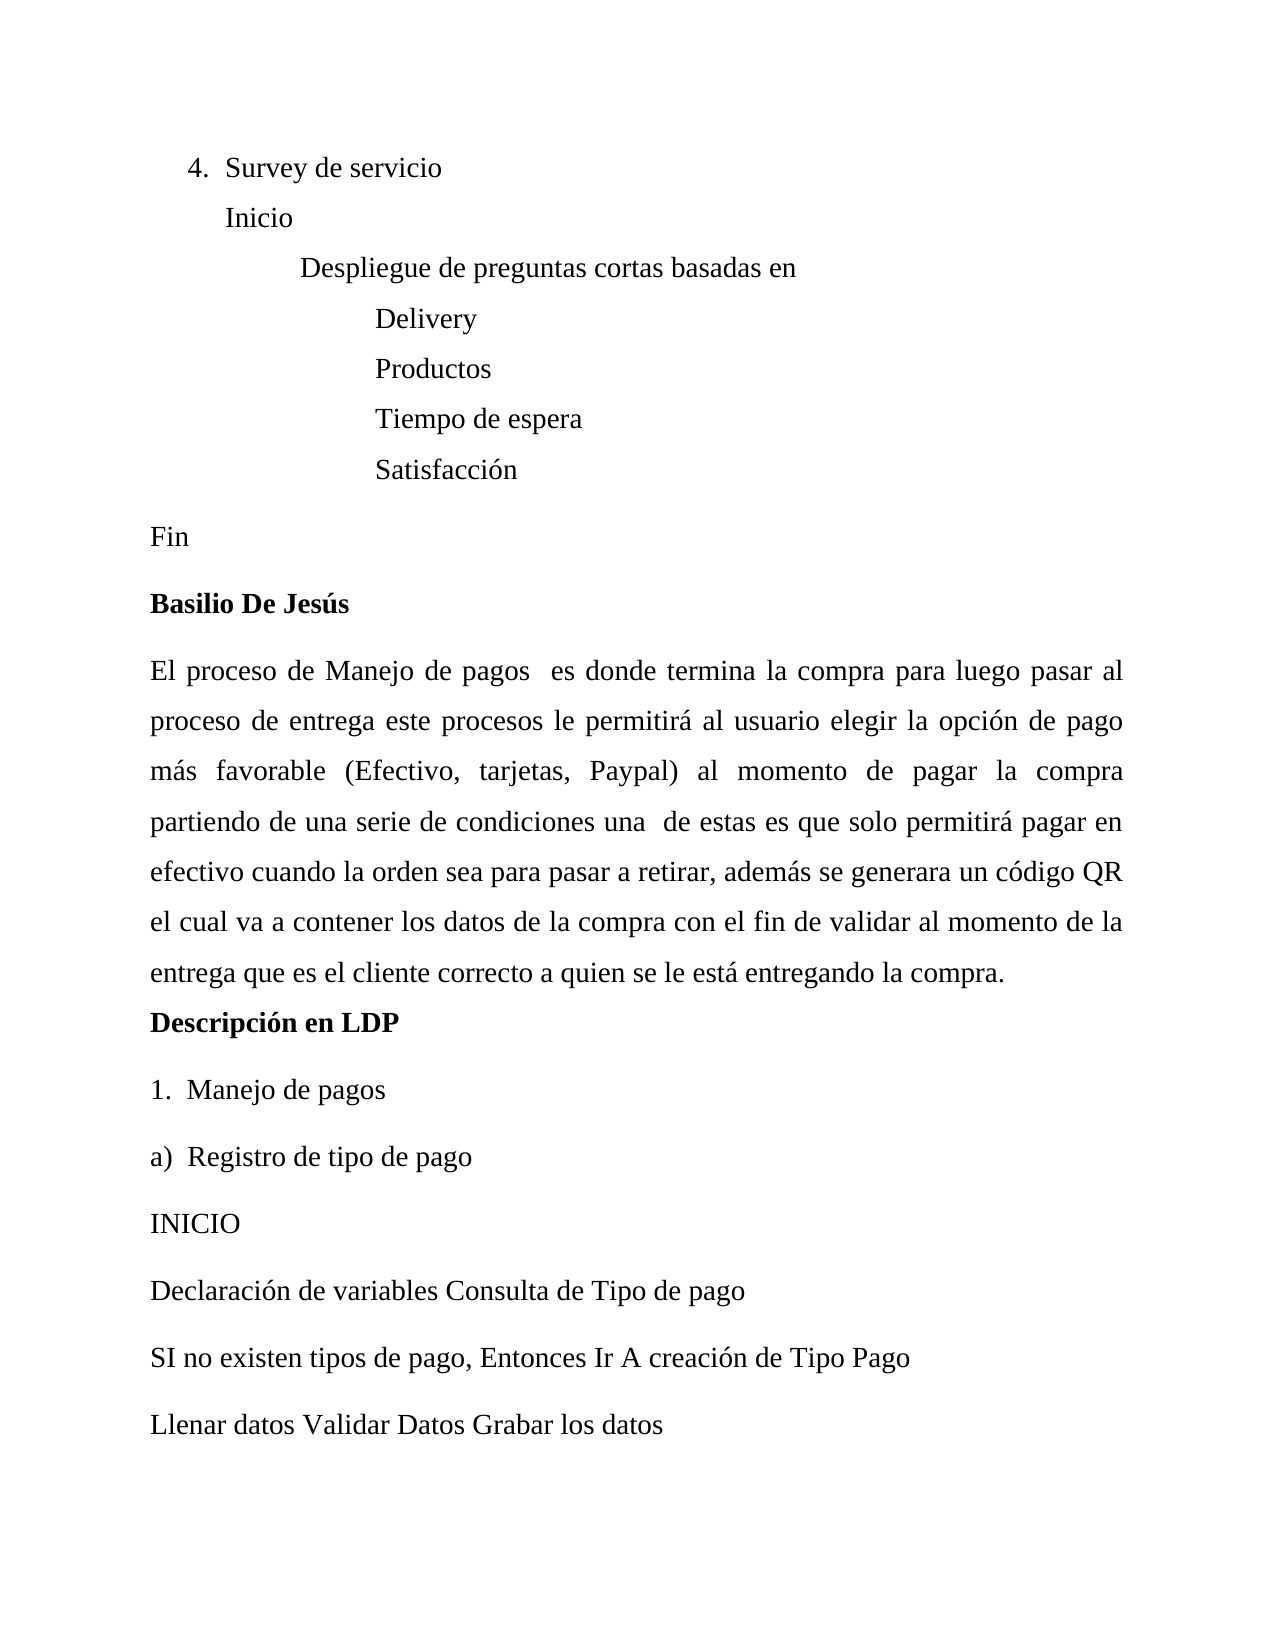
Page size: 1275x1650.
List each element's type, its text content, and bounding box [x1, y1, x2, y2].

subtitle El proceso de Manejo de pagos es donde termina la compra para luego pasar al proceso de entrega este procesos le permitirá al usuario elegir la opción de pago más favorable (Efectivo, tarjetas, Paypal) al momento de pagar la compra partiendo de una serie de condiciones una de estas es que solo permitirá pagar en efectivo cuando la orden sea para pasar a retirar, además se generara un código QR el cual va a contener los datos de la compra con el fin de validar al momento de la entrega que es el cliente correcto a quien se le está entregando la compra. [150, 653, 1125, 988]
list Tiempo de espera [225, 402, 1125, 435]
text INICIO [150, 1206, 1125, 1239]
list Delivery [225, 301, 1125, 334]
text Llenar datos Validar Datos Grabar los datos [150, 1407, 1125, 1440]
list Productos [225, 351, 1125, 385]
text Basilio De Jesús [150, 586, 1125, 619]
text 1. Manejo de pagos [150, 1072, 1125, 1106]
text Declaración de variables Consulta de Tipo de pago [150, 1273, 1125, 1306]
list Satisfacción [225, 452, 1125, 485]
text Fin [150, 519, 1125, 552]
subtitle Descripción en LDP [150, 1005, 1125, 1038]
list Survey de servicio [187, 150, 1125, 183]
text SI no existen tipos de pago, Entonces Ir A creación de Tipo Pago [150, 1340, 1125, 1373]
text a) Registro de tipo de pago [150, 1139, 1125, 1172]
list Despliegue de preguntas cortas basadas en [225, 251, 1125, 284]
list Inicio [225, 200, 1125, 234]
